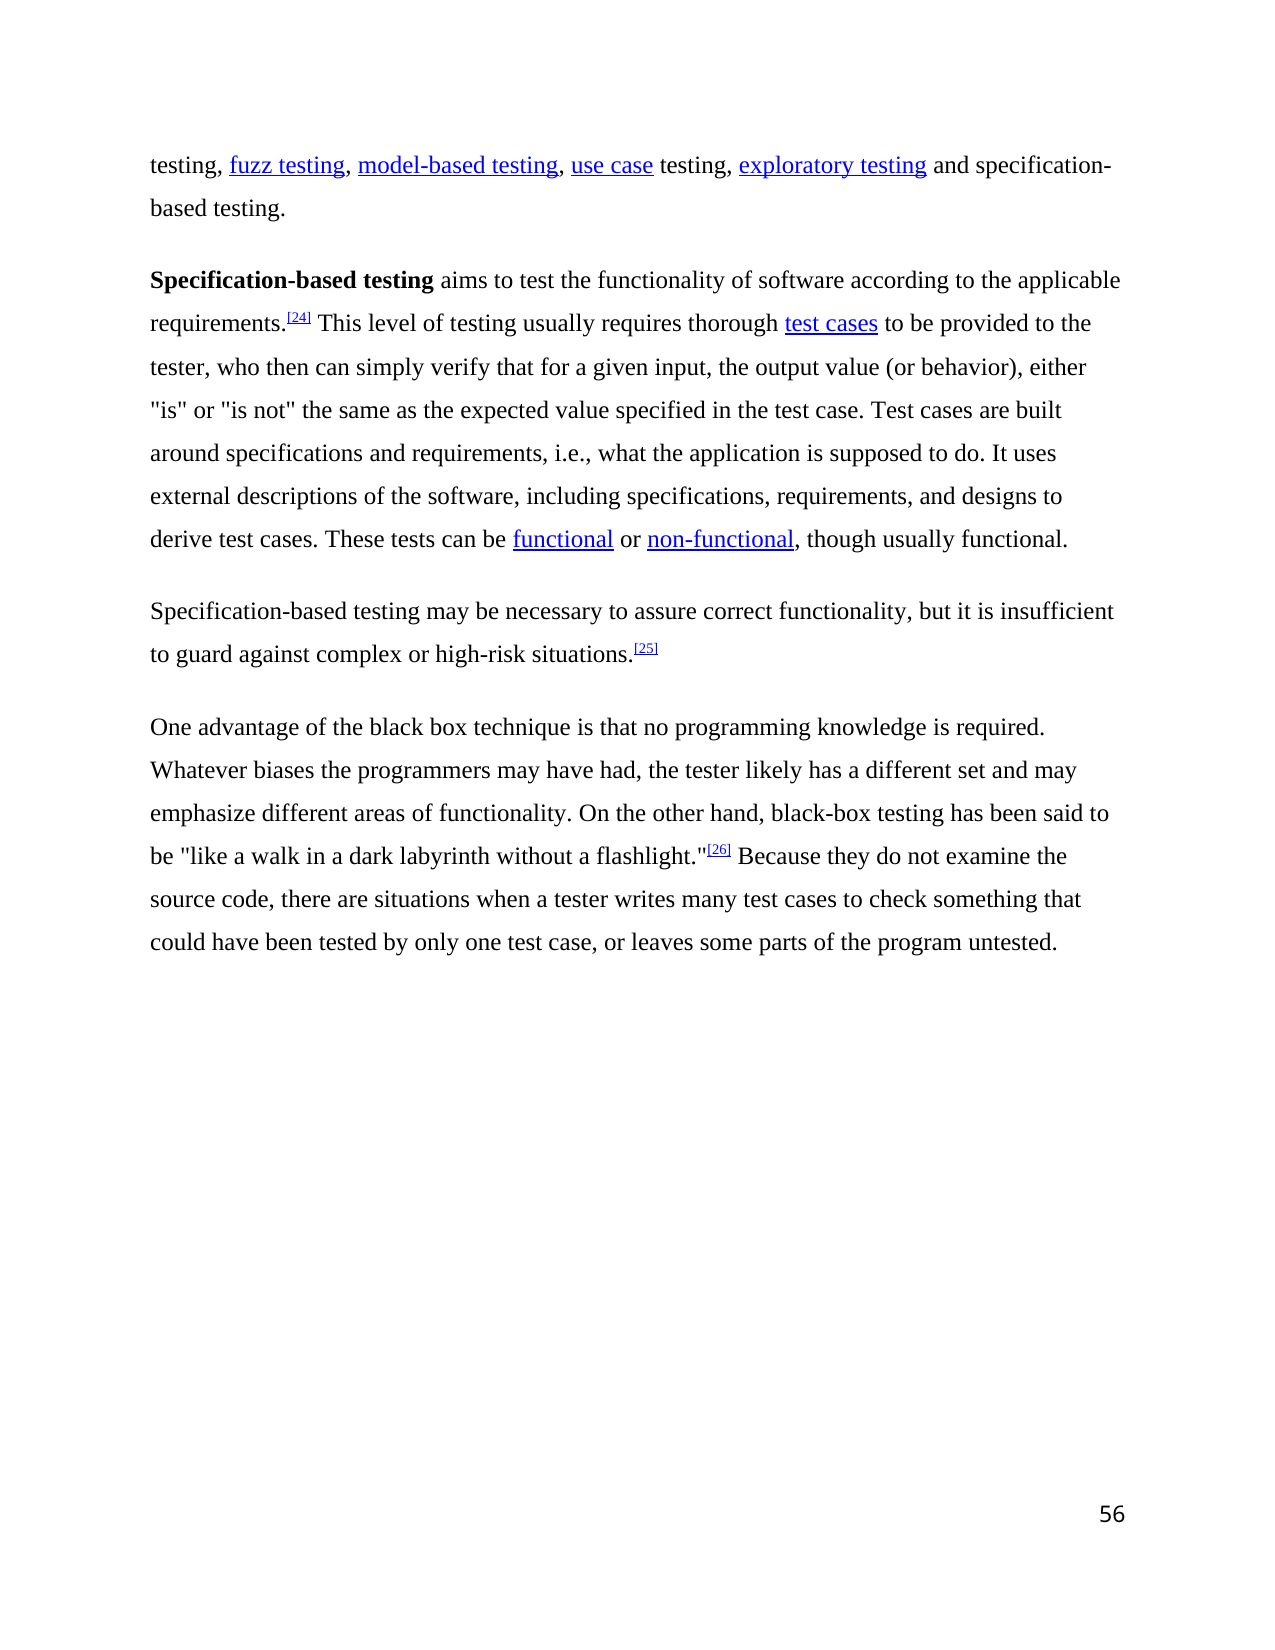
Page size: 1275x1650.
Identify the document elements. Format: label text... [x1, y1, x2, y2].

text One advantage of the black box technique is that no programming knowledge is required. Whatever biases the programmers may have had, the tester likely has a different set and may emphasize different areas of functionality. On the other hand, black-box testing has been said to be "like a walk in a dark labyrinth without a flashlight."[26] Because they do not examine the source code, there are situations when a tester writes many test cases to check something that could have been tested by only one test case, or leaves some parts of the program untested. [150, 712, 1125, 956]
text Specification-based testing aims to test the functionality of software according to the applicable requirements.[24] This level of testing usually requires thorough test cases to be provided to the tester, who then can simply verify that for a given input, the output value (or behavior), either "is" or "is not" the same as the expected value specified in the test case. Test cases are built around specifications and requirements, i.e., what the application is supposed to do. It uses external descriptions of the software, including specifications, requirements, and designs to derive test cases. These tests can be functional or non-functional, though usually functional. [150, 265, 1125, 553]
text Specification-based testing may be necessary to assure correct functionality, but it is insufficient to guard against complex or high-risk situations.[25] [150, 596, 1125, 668]
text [150, 150, 1125, 222]
